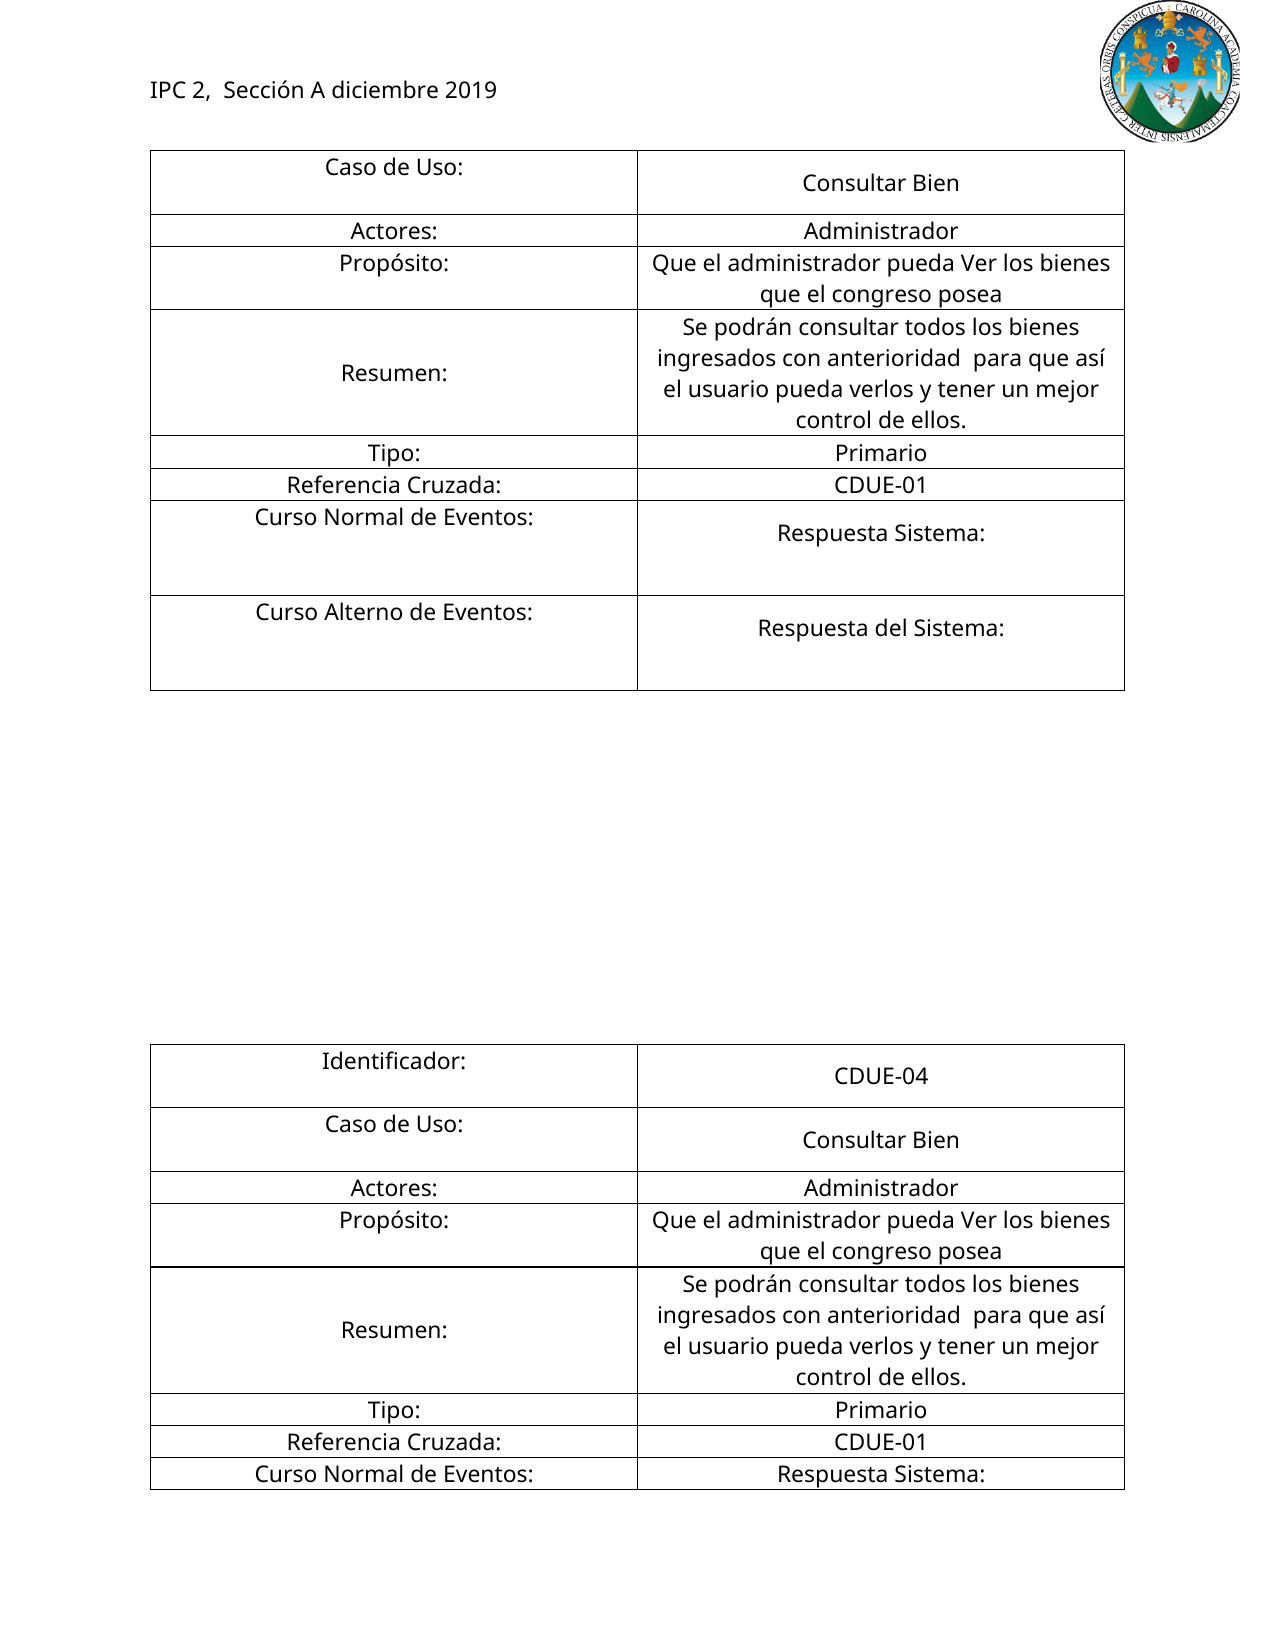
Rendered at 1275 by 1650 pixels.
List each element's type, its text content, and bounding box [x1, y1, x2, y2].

table_cell Se podrán consultar todos los bienes ingresados con anterioridad para que así el usuario pueda verlos y tener un mejor control de ellos. [638, 310, 1124, 435]
table_cell Se podrán consultar todos los bienes ingresados con anterioridad para que así el usuario pueda verlos y tener un mejor control de ellos. [638, 1268, 1124, 1392]
table_cell Caso de Uso: [151, 1108, 637, 1171]
table_cell Administrador [638, 215, 1124, 246]
table_cell Actores: [151, 215, 637, 246]
table_cell Propósito: [151, 247, 637, 309]
table_cell Caso de Uso: [151, 151, 637, 213]
table_cell Administrador [638, 1172, 1124, 1203]
table_cell Que el administrador pueda Ver los bienes que el congreso posea [638, 1204, 1124, 1266]
table_cell Referencia Cruzada: [151, 1426, 637, 1457]
table_cell Primario [638, 436, 1124, 468]
table_cell Consultar Bien [638, 151, 1124, 213]
table_cell Referencia Cruzada: [151, 469, 637, 500]
table_cell Tipo: [151, 1394, 637, 1425]
table_cell Propósito: [151, 1204, 637, 1266]
table_cell Que el administrador pueda Ver los bienes que el congreso posea [638, 247, 1124, 309]
table_cell Curso Alterno de Eventos: [151, 596, 637, 689]
table_cell Actores: [151, 1172, 637, 1203]
picture [1098, 0, 1240, 141]
table_cell CDUE-01 [638, 469, 1124, 500]
table_cell Primario [638, 1394, 1124, 1425]
table_cell Tipo: [151, 436, 637, 468]
table_cell Respuesta del Sistema: [638, 596, 1124, 689]
table_header CDUE-04 [638, 1045, 1124, 1107]
table_header Identificador: [151, 1045, 637, 1107]
table_cell Consultar Bien [638, 1108, 1124, 1171]
table_cell Respuesta Sistema: [638, 501, 1124, 595]
table_cell Curso Normal de Eventos: [151, 1458, 637, 1489]
table_cell Resumen: [151, 310, 637, 435]
table_cell Respuesta Sistema: [638, 1458, 1124, 1489]
table_cell CDUE-01 [638, 1426, 1124, 1457]
table_cell Resumen: [151, 1268, 637, 1392]
table_cell Curso Normal de Eventos: [151, 501, 637, 595]
